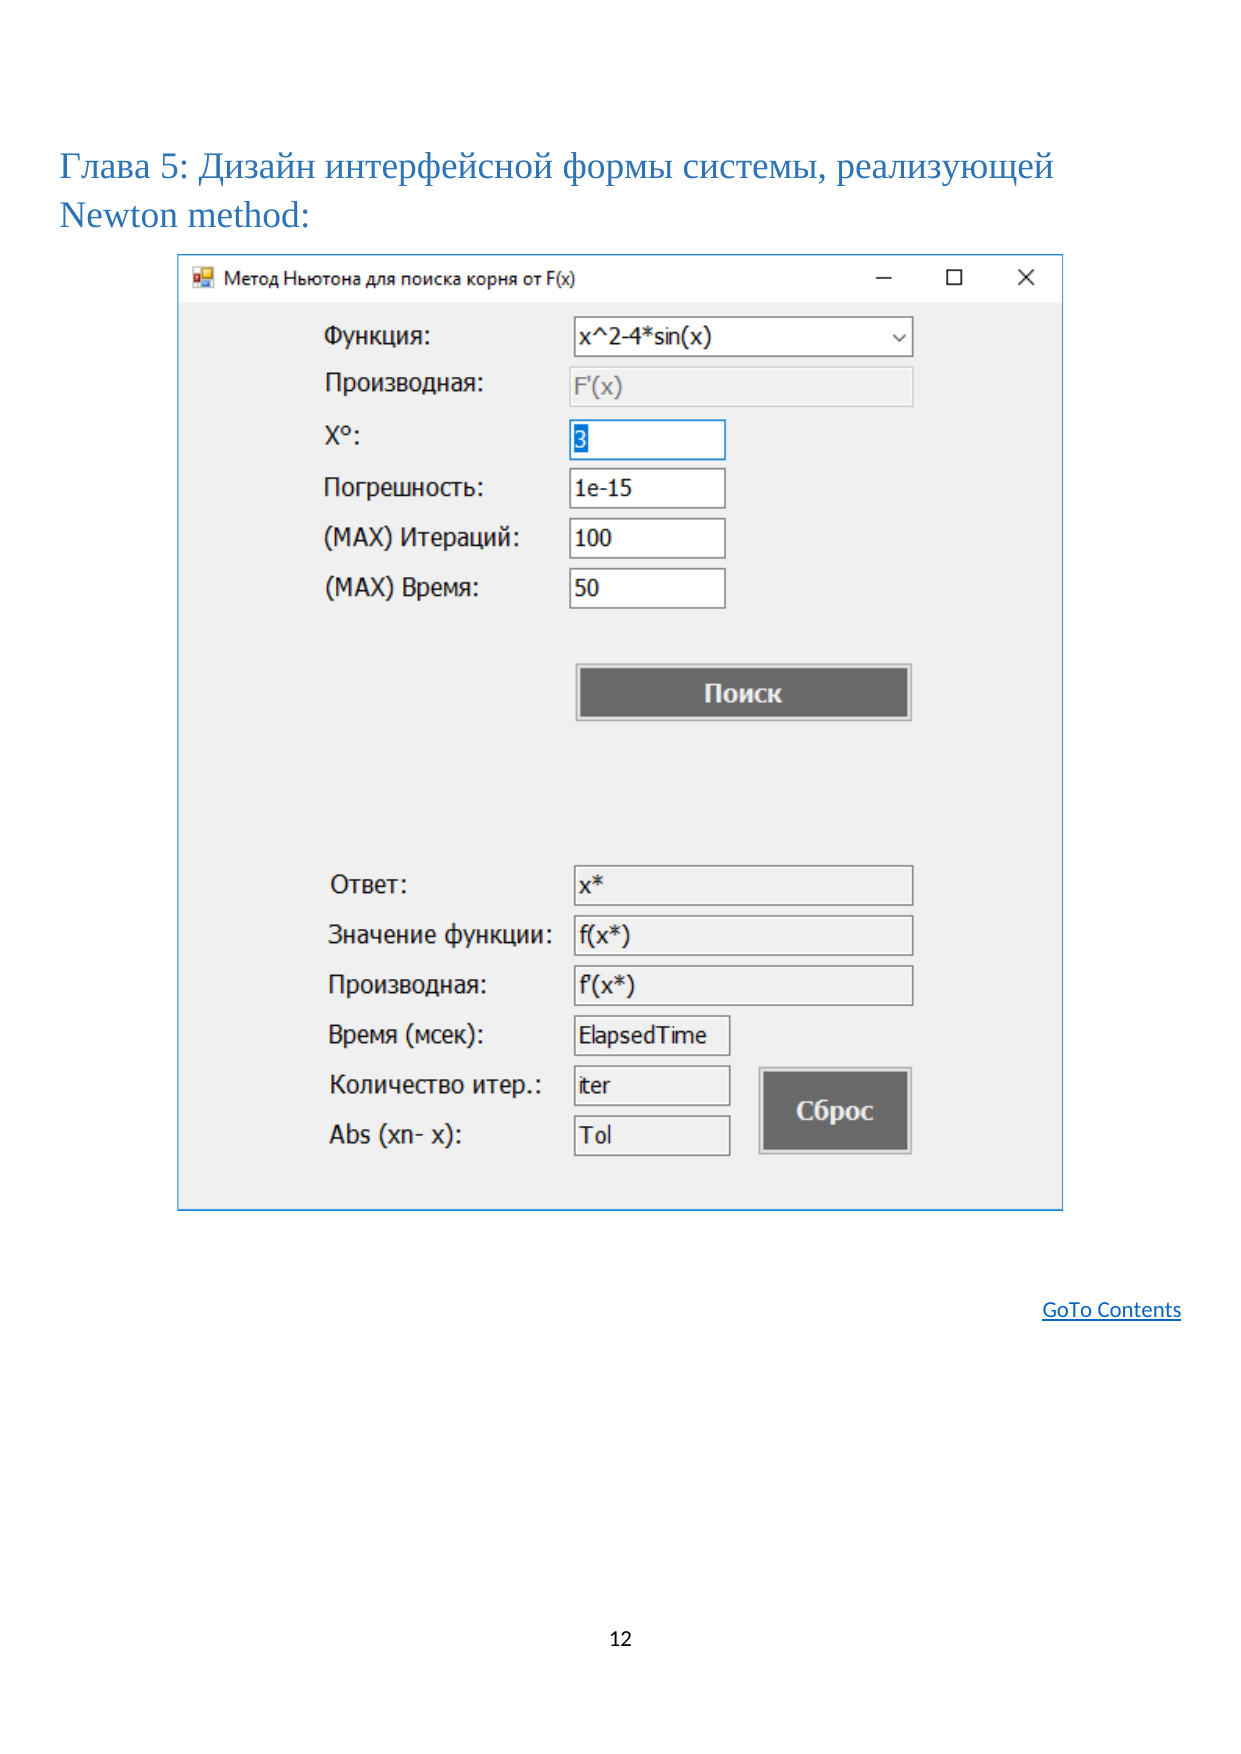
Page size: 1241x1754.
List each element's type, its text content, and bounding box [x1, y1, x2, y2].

picture [177, 254, 1064, 1211]
text GoTo Contents [59, 1295, 1181, 1323]
subtitle Глава 5: Дизайн интерфейсной формы системы, реализующей Newton method: [59, 143, 1181, 236]
